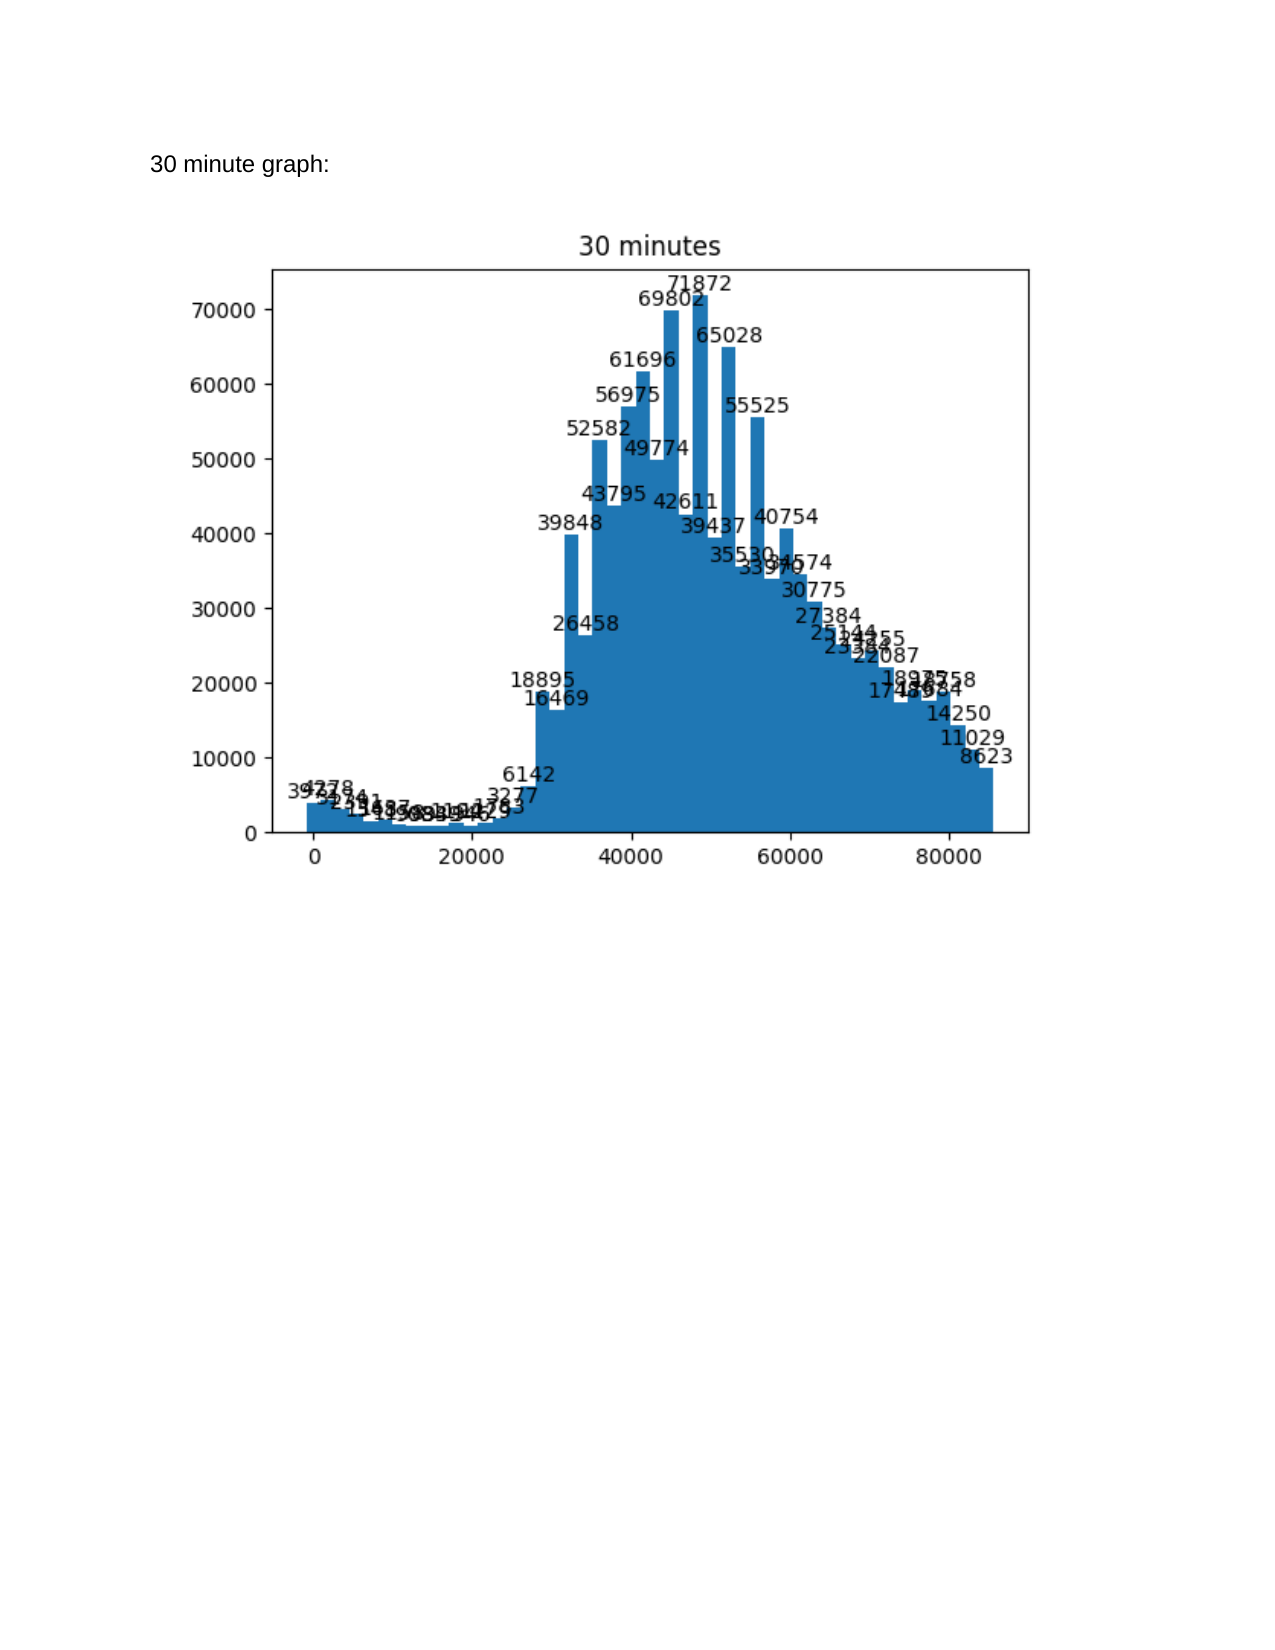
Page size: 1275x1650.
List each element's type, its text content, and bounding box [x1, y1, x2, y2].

text 30 minute graph: [150, 150, 1125, 178]
picture [150, 181, 1125, 913]
